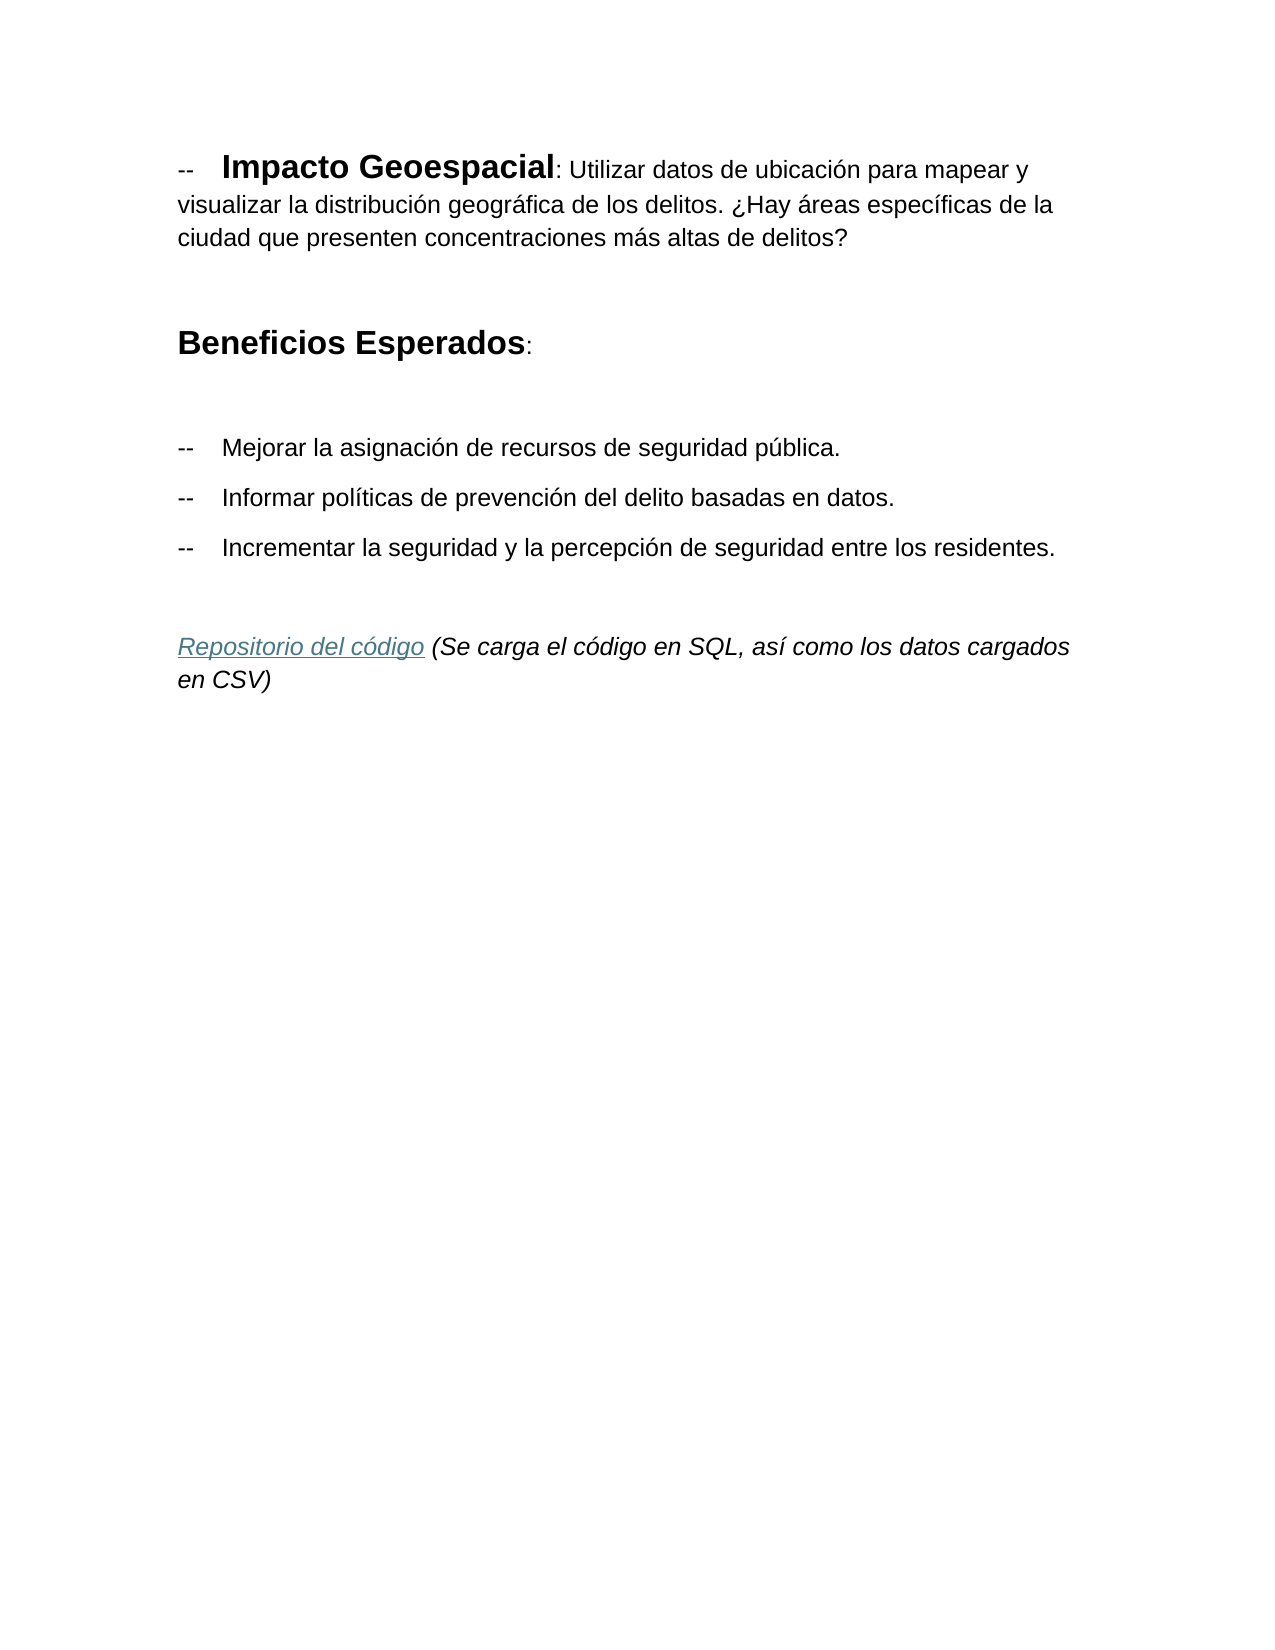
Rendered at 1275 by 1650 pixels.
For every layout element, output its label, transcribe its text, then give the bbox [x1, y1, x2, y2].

text Repositorio del código (Se carga el código en SQL, así como los datos cargados en CSV) [177, 632, 1098, 694]
text -- Incrementar la seguridad y la percepción de seguridad entre los residentes. [177, 533, 1098, 561]
text -- Impacto Geoespacial: Utilizar datos de ubicación para mapear y visualizar la distribución geográfica de los delitos. ¿Hay áreas específicas de la ciudad que presenten concentraciones más altas de delitos? [177, 148, 1098, 252]
text -- Informar políticas de prevención del delito basadas en datos. [177, 483, 1098, 512]
text Beneficios Esperados: [177, 323, 1098, 361]
text -- Mejorar la asignación de recursos de seguridad pública. [177, 433, 1098, 462]
